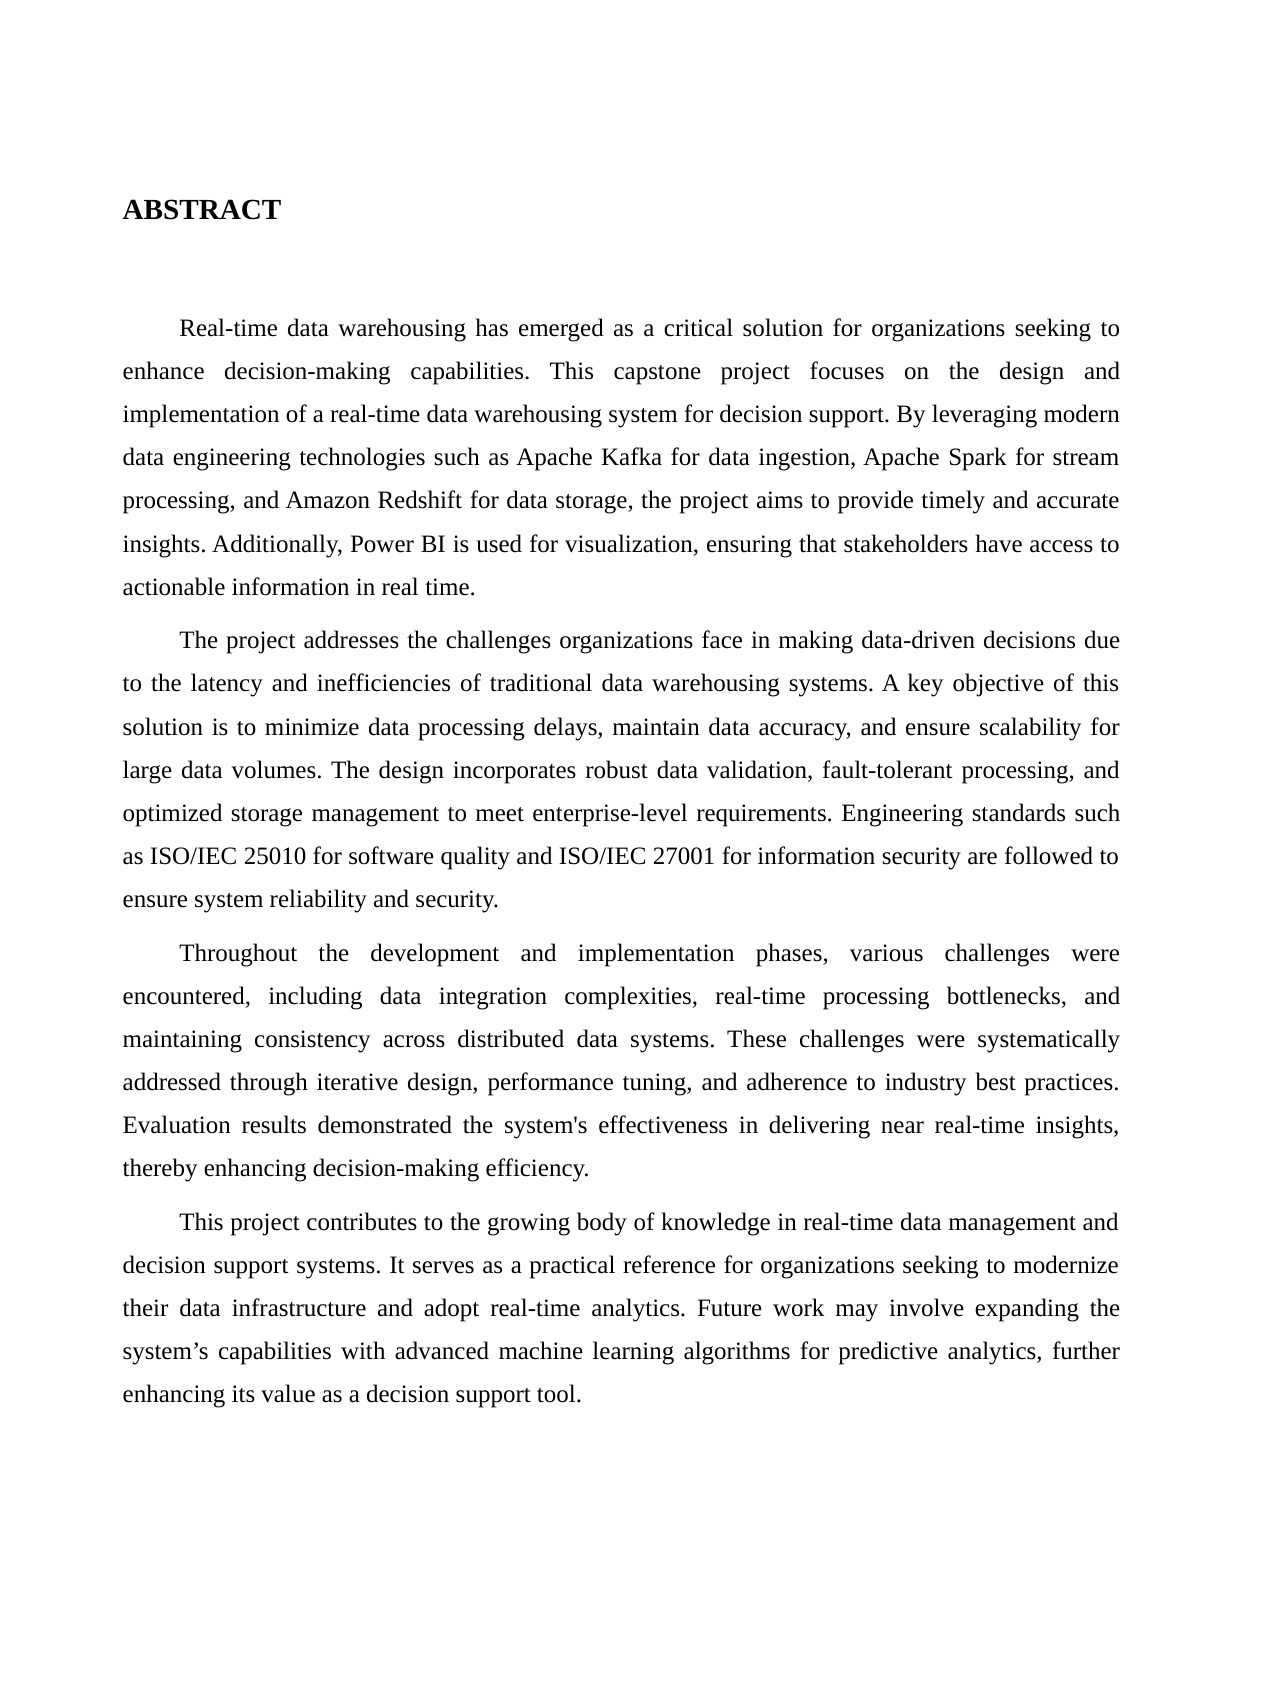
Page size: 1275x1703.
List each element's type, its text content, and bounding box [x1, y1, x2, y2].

text This project contributes to the growing body of knowledge in real-time data management and decision support systems. It serves as a practical reference for organizations seeking to modernize their data infrastructure and adopt real-time analytics. Future work may involve expanding the system’s capabilities with advanced machine learning algorithms for predictive analytics, further enhancing its value as a decision support tool. [122, 1207, 1121, 1408]
text Real-time data warehousing has emerged as a critical solution for organizations seeking to enhance decision-making capabilities. This capstone project focuses on the design and implementation of a real-time data warehousing system for decision support. By leveraging modern data engineering technologies such as Apache Kafka for data ingestion, Apache Spark for stream processing, and Amazon Redshift for data storage, the project aims to provide timely and accurate insights. Additionally, Power BI is used for visualization, ensuring that stakeholders have access to actionable information in real time. [122, 313, 1121, 601]
text Throughout the development and implementation phases, various challenges were encountered, including data integration complexities, real-time processing bottlenecks, and maintaining consistency across distributed data systems. These challenges were systematically addressed through iterative design, performance tuning, and adherence to industry best practices. Evaluation results demonstrated the system's effectiveness in delivering near real-time insights, thereby enhancing decision-making efficiency. [122, 938, 1121, 1182]
text The project addresses the challenges organizations face in making data-driven decisions due to the latency and inefficiencies of traditional data warehousing systems. A key objective of this solution is to minimize data processing delays, maintain data accuracy, and ensure scalability for large data volumes. The design incorporates robust data validation, fault-tolerant processing, and optimized storage management to meet enterprise-level requirements. Engineering standards such as ISO/IEC 25010 for software quality and ISO/IEC 27001 for information security are followed to ensure system reliability and security. [122, 625, 1121, 913]
text Abstract [122, 192, 1160, 226]
